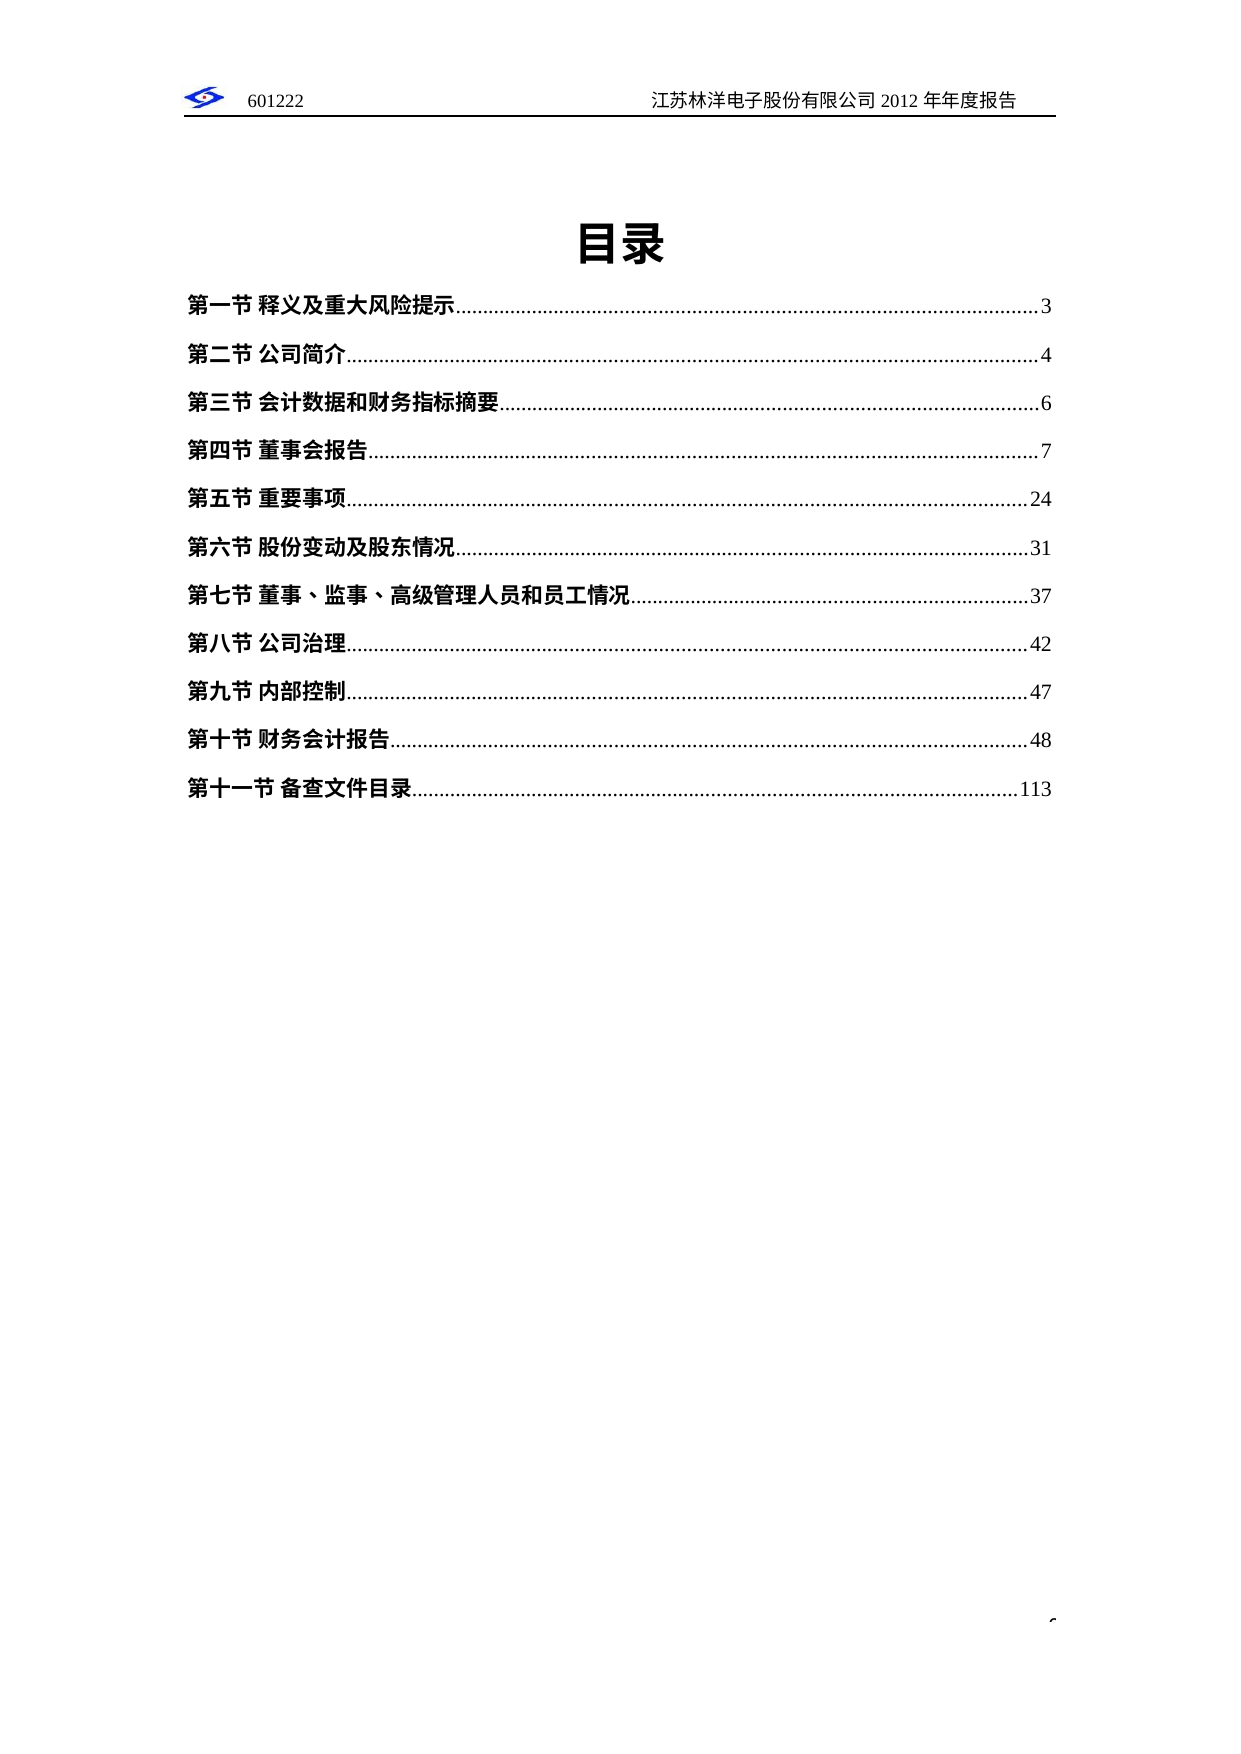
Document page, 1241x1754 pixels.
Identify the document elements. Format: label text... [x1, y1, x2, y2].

text 目录 [559, 212, 681, 274]
picture [181, 85, 227, 109]
